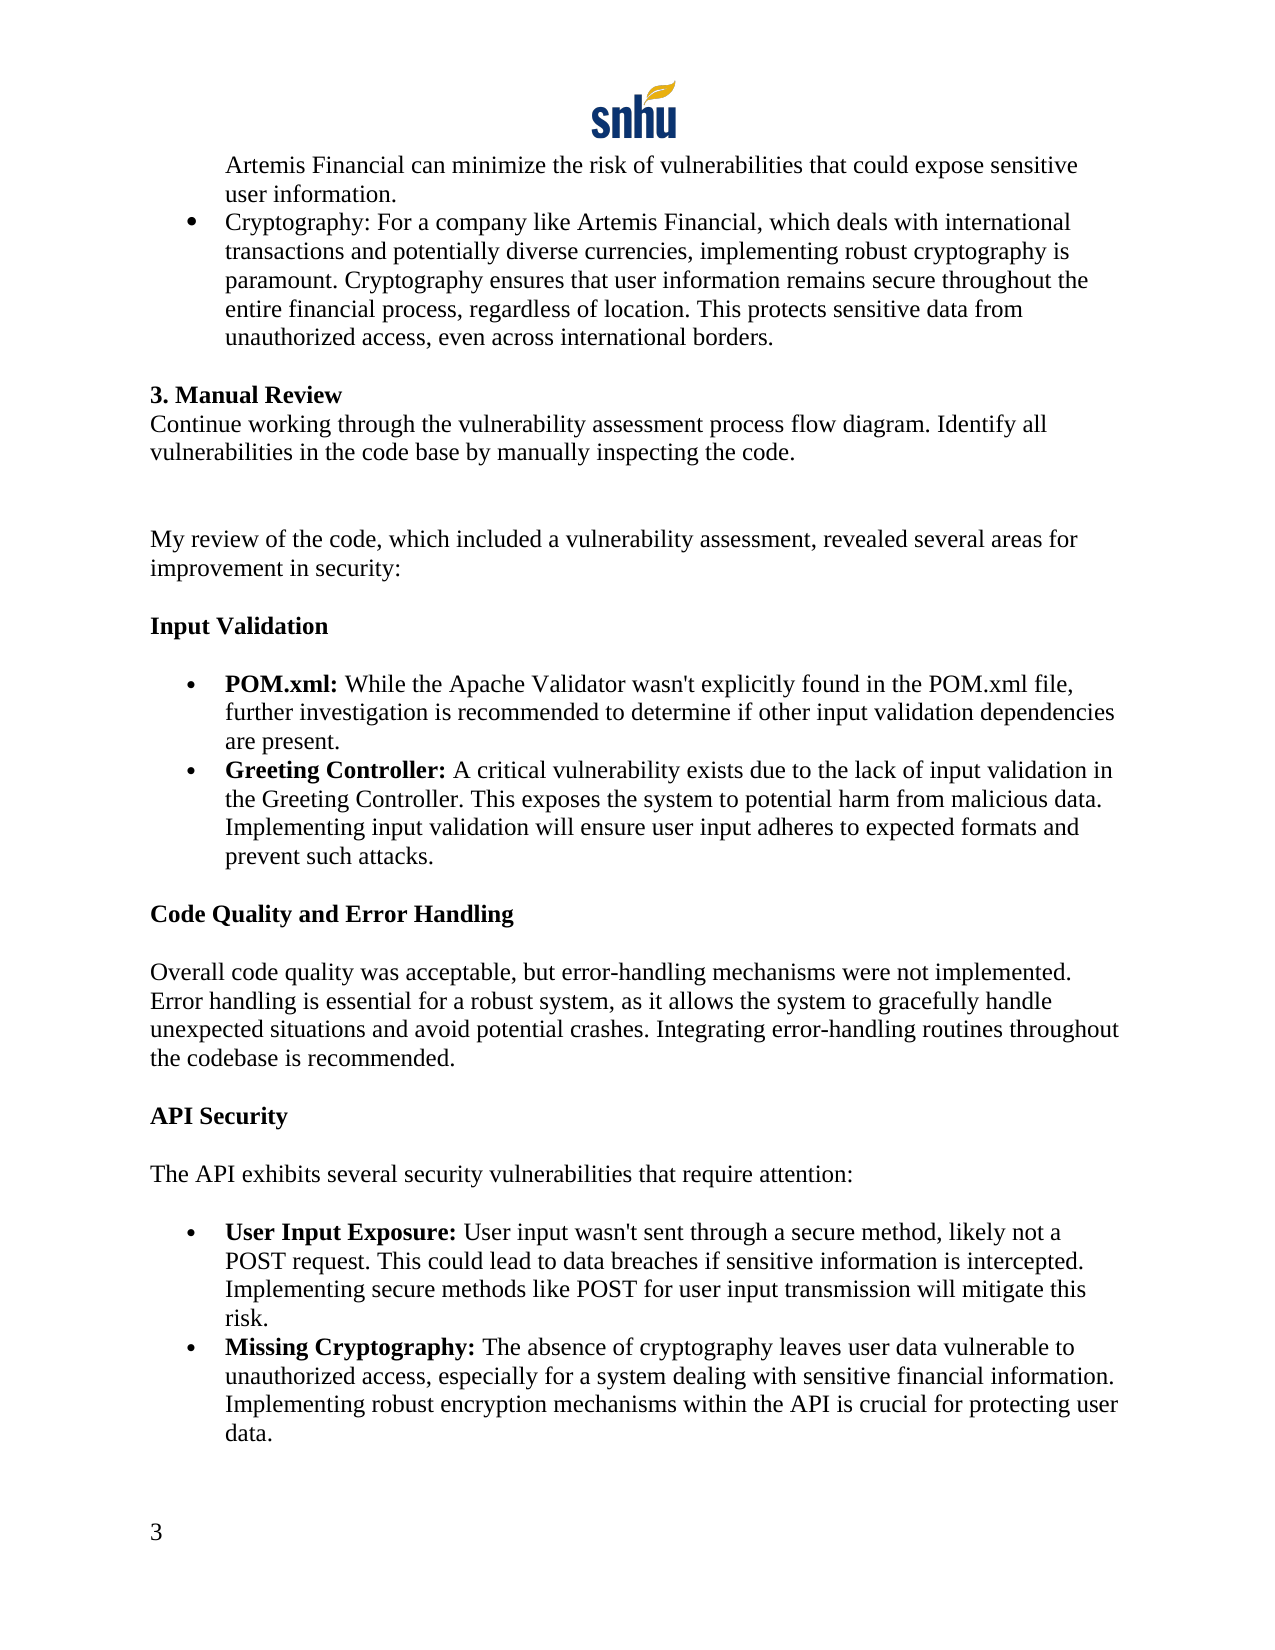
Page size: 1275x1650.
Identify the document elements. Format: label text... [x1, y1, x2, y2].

text Code Quality and Error Handling [150, 899, 1125, 928]
list Cryptography: For a company like Artemis Financial, which deals with international transactions and potentially diverse currencies, implementing robust cryptography is paramount. Cryptography ensures that user information remains secure throughout the entire financial process, regardless of location. This protects sensitive data from unauthorized access, even across international borders. [187, 207, 1125, 351]
picture [572, 75, 703, 147]
text Input Validation [150, 611, 1125, 639]
text My review of the code, which included a vulnerability assessment, revealed several areas for improvement in security: [150, 524, 1125, 582]
text API Security [150, 1101, 1125, 1130]
list Missing Cryptography: The absence of cryptography leaves user data vulnerable to unauthorized access, especially for a system dealing with sensitive financial information. Implementing robust encryption mechanisms within the API is crucial for protecting user data. [187, 1332, 1125, 1447]
list POM.xml: While the Apache Validator wasn't explicitly found in the POM.xml file, further investigation is recommended to determine if other input validation dependencies are present. [187, 669, 1125, 755]
list Greeting Controller: A critical vulnerability exists due to the lack of input validation in the Greeting Controller. This exposes the system to potential harm from malicious data. Implementing input validation will ensure user input adheres to expected formats and prevent such attacks. [187, 755, 1125, 870]
text Continue working through the vulnerability assessment process flow diagram. Identify all vulnerabilities in the code base by manually inspecting the code. [150, 409, 1125, 466]
list User Input Exposure: User input wasn't sent through a secure method, likely not a POST request. This could lead to data breaches if sensitive information is intercepted. Implementing secure methods like POST for user input transmission will mitigate this risk. [187, 1217, 1125, 1332]
text The API exhibits several security vulnerabilities that require attention: [150, 1159, 1125, 1188]
text Overall code quality was acceptable, but error-handling mechanisms were not implemented. Error handling is essential for a robust system, as it allows the system to gracefully handle unexpected situations and avoid potential crashes. Integrating error-handling routines throughout the codebase is recommended. [150, 957, 1125, 1072]
text 3. Manual Review [150, 380, 1125, 409]
